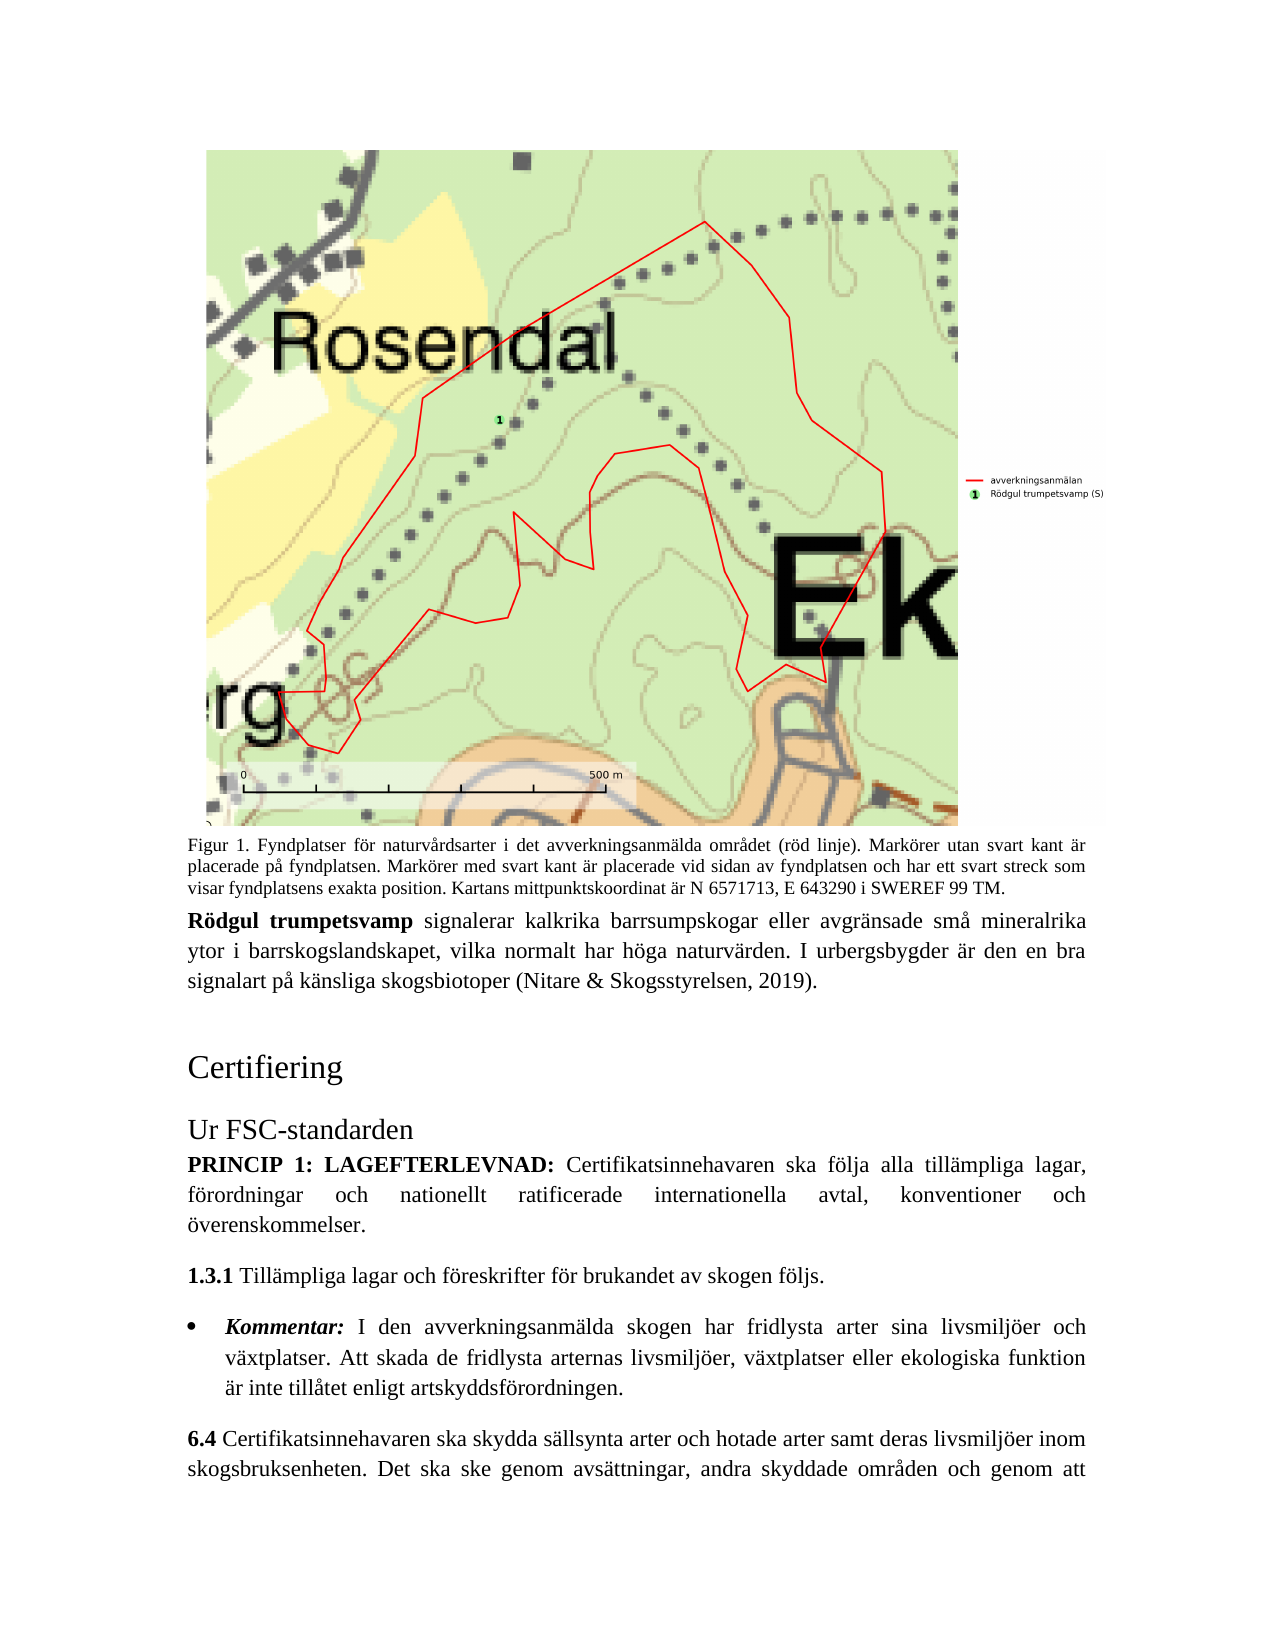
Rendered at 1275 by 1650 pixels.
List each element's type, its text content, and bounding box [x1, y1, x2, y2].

picture [206, 150, 1107, 826]
subtitle Certifiering [187, 1047, 1087, 1086]
list Kommentar: I den avverkningsanmälda skogen har fridlysta arter sina livsmiljöer och växtplatser. Att skada de fridlysta arternas livsmiljöer, växtplatser eller ekologiska funktion är inte tillåtet enligt artskyddsförordningen. [187, 1313, 1087, 1400]
text Rödgul trumpetsvamp signalerar kalkrika barrsumpskogar eller avgränsade små mineralrika ytor i barrskogslandskapet, vilka normalt har höga naturvärden. I urbergsbygder är den en bra signalart på känsliga skogsbiotoper (Nitare & Skogsstyrelsen, 2019). [187, 907, 1087, 994]
subtitle Ur FSC-standarden [187, 1112, 1087, 1146]
text Figur 1. Fyndplatser för naturvårdsarter i det avverkningsanmälda området (röd linje). Markörer utan svart kant är placerade på fyndplatsen. Markörer med svart kant är placerade vid sidan av fyndplatsen och har ett svart streck som visar fyndplatsens exakta position. Kartans mittpunktskoordinat är N 6571713, E 643290 i SWEREF 99 TM. [187, 834, 1087, 898]
text 1.3.1 Tillämpliga lagar och föreskrifter för brukandet av skogen följs. [187, 1262, 1087, 1289]
text PRINCIP 1: LAGEFTERLEVNAD: Certifikatsinnehavaren ska följa alla tillämpliga lagar, förordningar och nationellt ratificerade internationella avtal, konventioner och överenskommelser. [187, 1151, 1087, 1238]
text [187, 1425, 1087, 1481]
